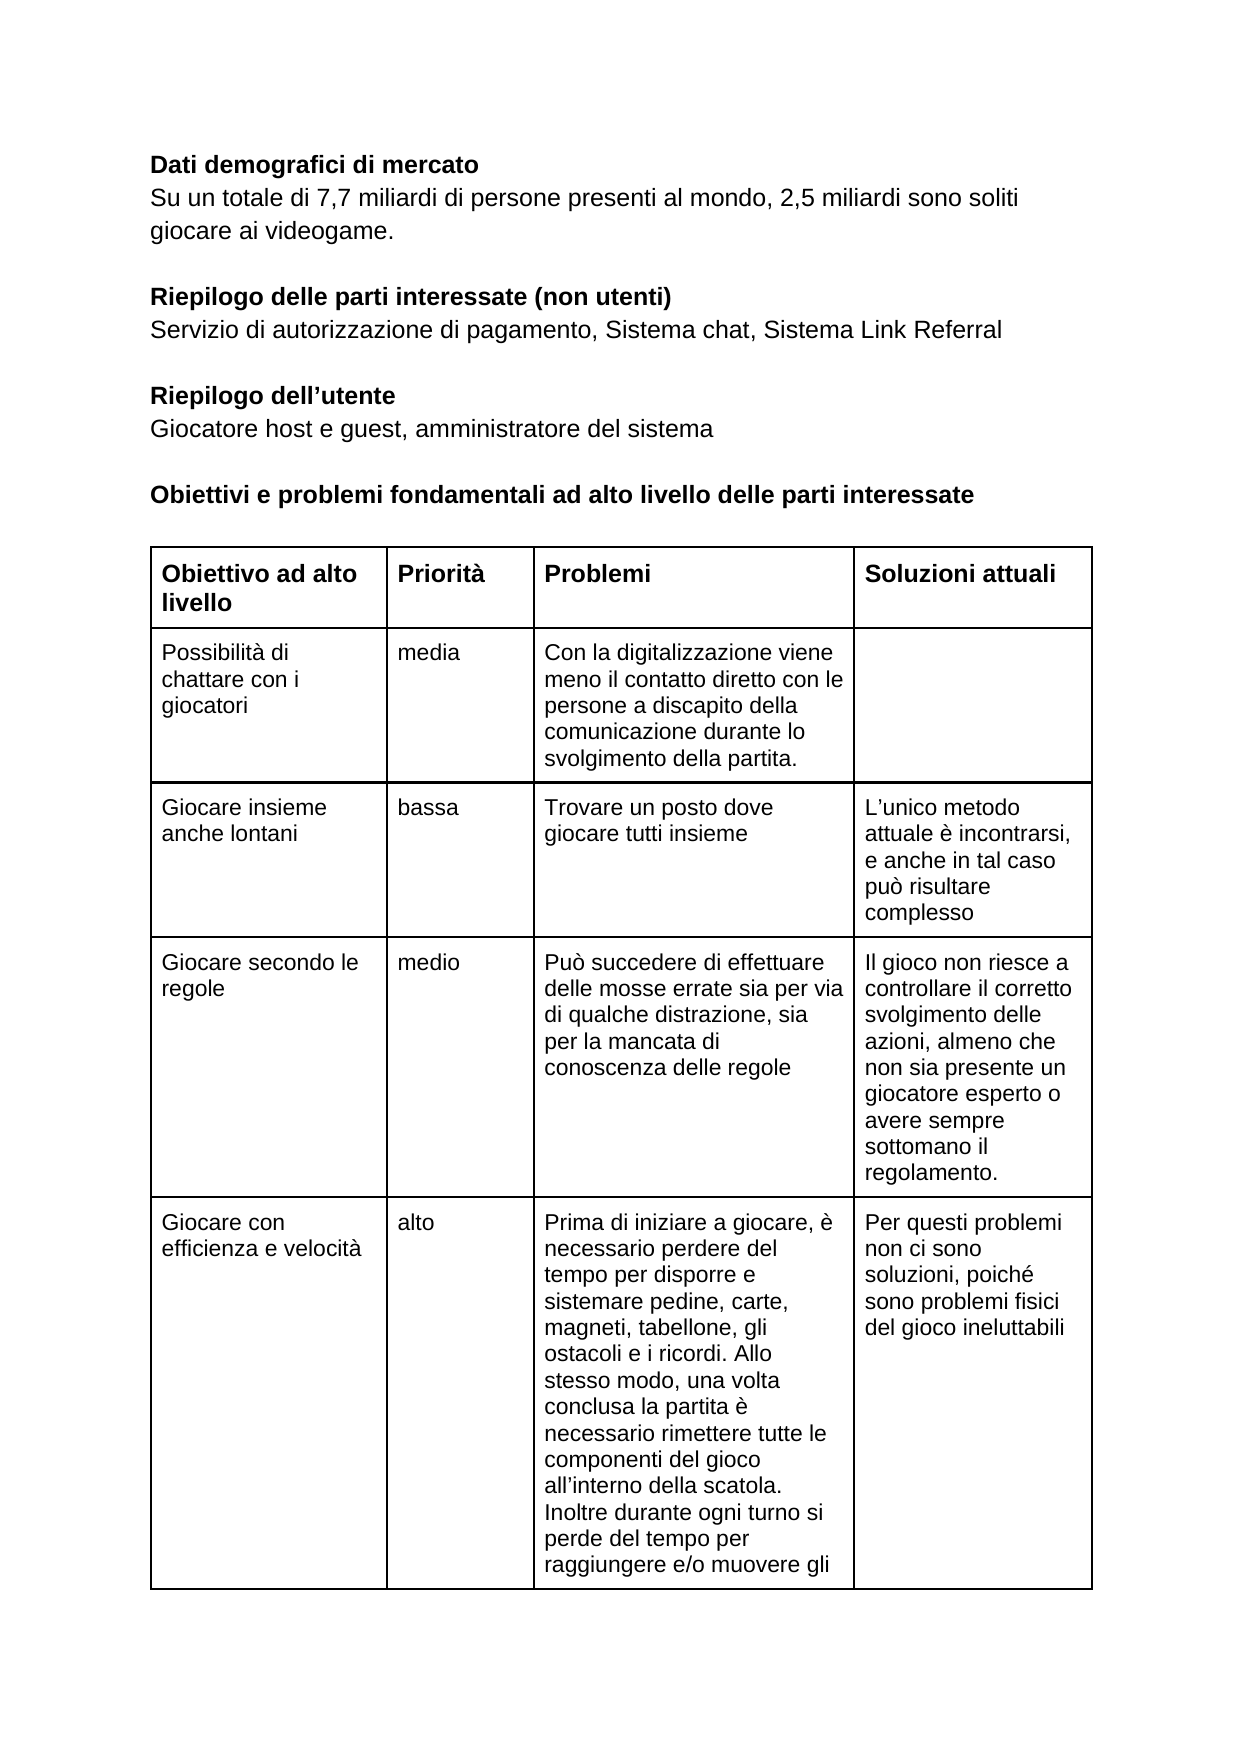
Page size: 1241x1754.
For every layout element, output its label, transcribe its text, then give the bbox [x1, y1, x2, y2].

table_cell Il gioco non riesce a controllare il corretto svolgimento delle azioni, almeno che non sia presente un giocatore esperto o avere sempre sottomano il regolamento. [855, 938, 1091, 1196]
table_cell Giocare insieme anche lontani [152, 784, 386, 936]
text Dati demografici di mercato [150, 150, 1090, 179]
table_cell [855, 629, 1091, 781]
table_cell Possibilità di chattare con i giocatori [152, 629, 386, 781]
table_header Soluzioni attuali [855, 548, 1091, 627]
text Riepilogo delle parti interessate (non utenti) [150, 282, 1090, 311]
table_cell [152, 1198, 386, 1588]
table_cell bassa [388, 784, 533, 936]
table_cell Giocare secondo le regole [152, 938, 386, 1196]
table_header Priorità [388, 548, 533, 627]
text Riepilogo dell’utente [150, 381, 1090, 410]
text Servizio di autorizzazione di pagamento, Sistema chat, Sistema Link Referral [150, 315, 1090, 344]
table_cell medio [388, 938, 533, 1196]
table_cell Con la digitalizzazione viene meno il contatto diretto con le persone a discapito della comunicazione durante lo svolgimento della partita. [535, 629, 853, 781]
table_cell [535, 1198, 853, 1588]
table_cell media [388, 629, 533, 781]
text Giocatore host e guest, amministratore del sistema [150, 414, 1090, 443]
table_cell Trovare un posto dove giocare tutti insieme [535, 784, 853, 936]
table_cell alto [388, 1198, 533, 1588]
table_cell L’unico metodo attuale è incontrarsi, e anche in tal caso può risultare complesso [855, 784, 1091, 936]
table_header Problemi [535, 548, 853, 627]
text Su un totale di 7,7 miliardi di persone presenti al mondo, 2,5 miliardi sono soliti giocare ai videogame. [150, 183, 1090, 245]
text Obiettivi e problemi fondamentali ad alto livello delle parti interessate [150, 480, 1090, 509]
table_cell Può succedere di effettuare delle mosse errate sia per via di qualche distrazione, sia per la mancata di conoscenza delle regole [535, 938, 853, 1196]
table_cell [855, 1198, 1091, 1588]
table_header Obiettivo ad alto livello [152, 548, 386, 627]
